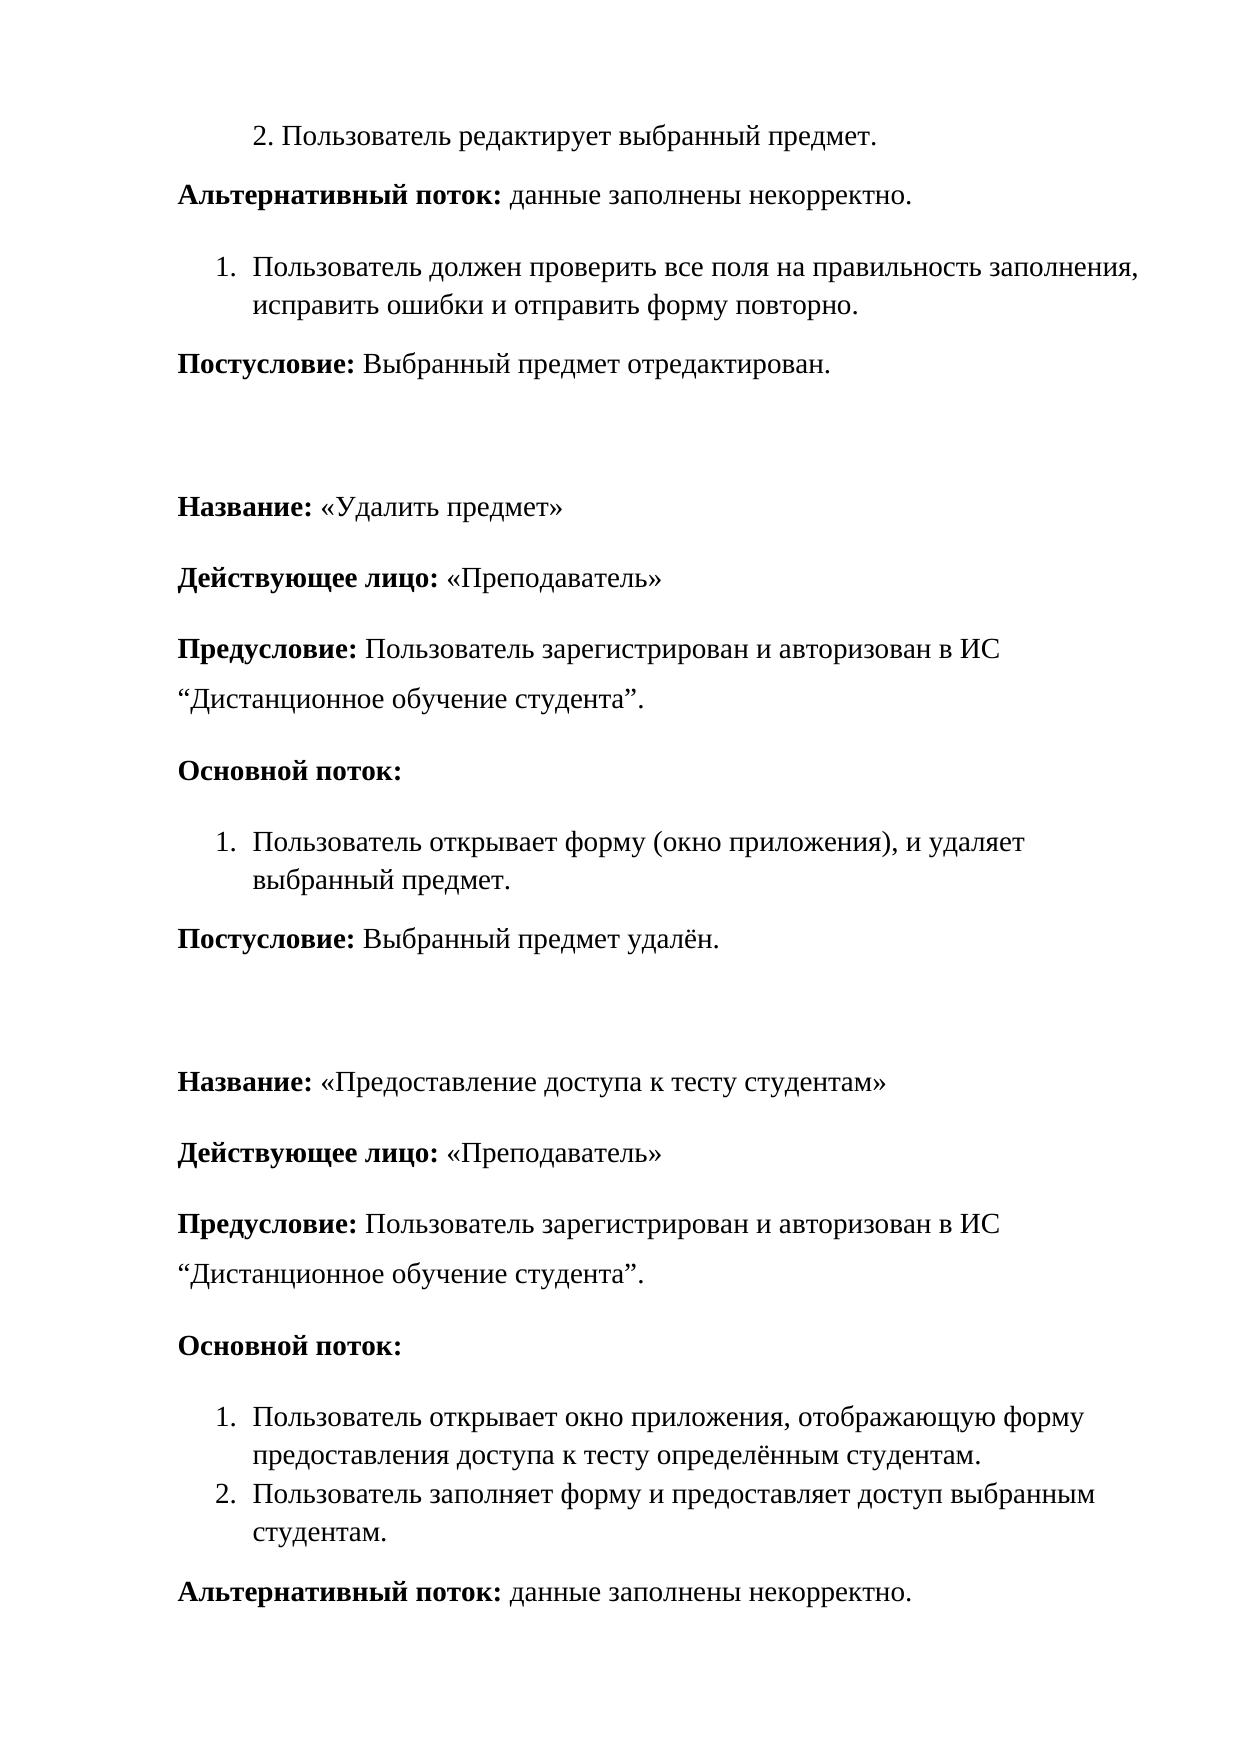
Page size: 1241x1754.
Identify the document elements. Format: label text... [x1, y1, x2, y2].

text Постусловие: Выбранный предмет удалён. [177, 922, 1152, 955]
list 2. Пользователь редактирует выбранный предмет. [252, 118, 1152, 152]
text Постусловие: Выбранный предмет отредактирован. [177, 347, 1152, 380]
text Действующее лицо: «Преподаватель» [177, 560, 1152, 593]
text Действующее лицо: «Преподаватель» [177, 1135, 1152, 1169]
text Основной поток: [177, 753, 1152, 786]
text Предусловие: Пользователь зарегистрирован и авторизован в ИС “Дистанционное обучение студента”. [177, 1206, 1152, 1290]
text Название: «Удалить предмет» [177, 489, 1152, 522]
text Предусловие: Пользователь зарегистрирован и авторизован в ИС “Дистанционное обучение студента”. [177, 631, 1152, 715]
list Пользователь открывает окно приложения, отображающую форму предоставления доступа к тесту определённым студентам. [215, 1399, 1152, 1471]
text Альтернативный поток: данные заполнены некорректно. [177, 1574, 1152, 1607]
list Пользователь открывает форму (окно приложения), и удаляет выбранный предмет. [215, 824, 1152, 896]
text Альтернативный поток: данные заполнены некорректно. [177, 177, 1152, 211]
text Название: «Предоставление доступа к тесту студентам» [177, 1064, 1152, 1097]
list Пользователь должен проверить все поля на правильность заполнения, исправить ошибки и отправить форму повторно. [215, 249, 1152, 321]
text Основной поток: [177, 1328, 1152, 1361]
list Пользователь заполняет форму и предоставляет доступ выбранным студентам. [215, 1476, 1152, 1548]
